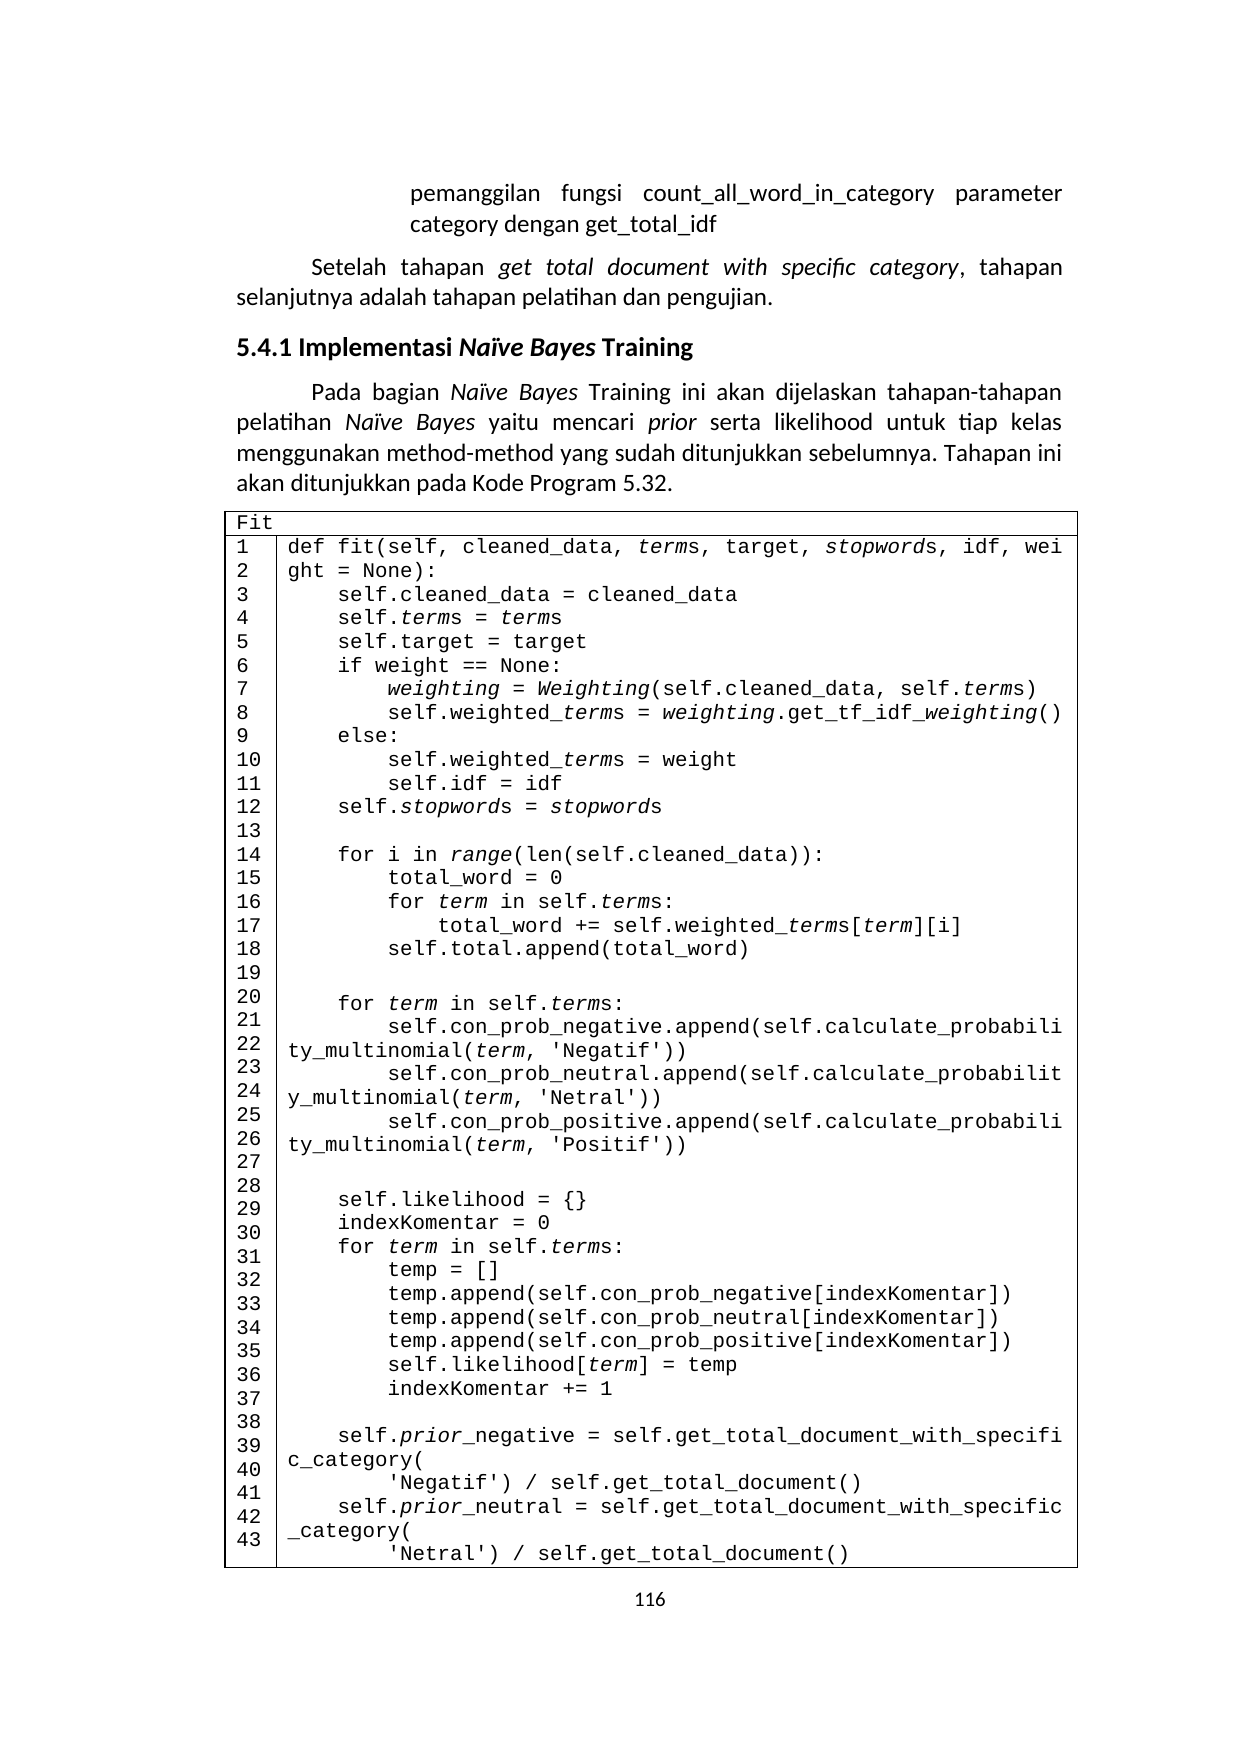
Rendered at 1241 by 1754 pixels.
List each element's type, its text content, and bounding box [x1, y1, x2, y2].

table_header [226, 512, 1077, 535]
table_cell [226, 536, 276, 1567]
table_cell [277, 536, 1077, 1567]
subtitle Implementasi Naïve Bayes Training [236, 331, 1063, 363]
text Pada bagian Naïve Bayes Training ini akan dijelaskan tahapan-tahapan pelatihan Naïve Bayes yaitu mencari prior serta likelihood untuk tiap kelas menggunakan method-method yang sudah ditunjukkan sebelumnya. Tahapan ini akan ditunjukkan pada Kode Program 5.32. [236, 376, 1063, 498]
text Setelah tahapan get total document with specific category, tahapan selanjutnya adalah tahapan pelatihan dan pengujian. [236, 251, 1063, 312]
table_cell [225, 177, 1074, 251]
